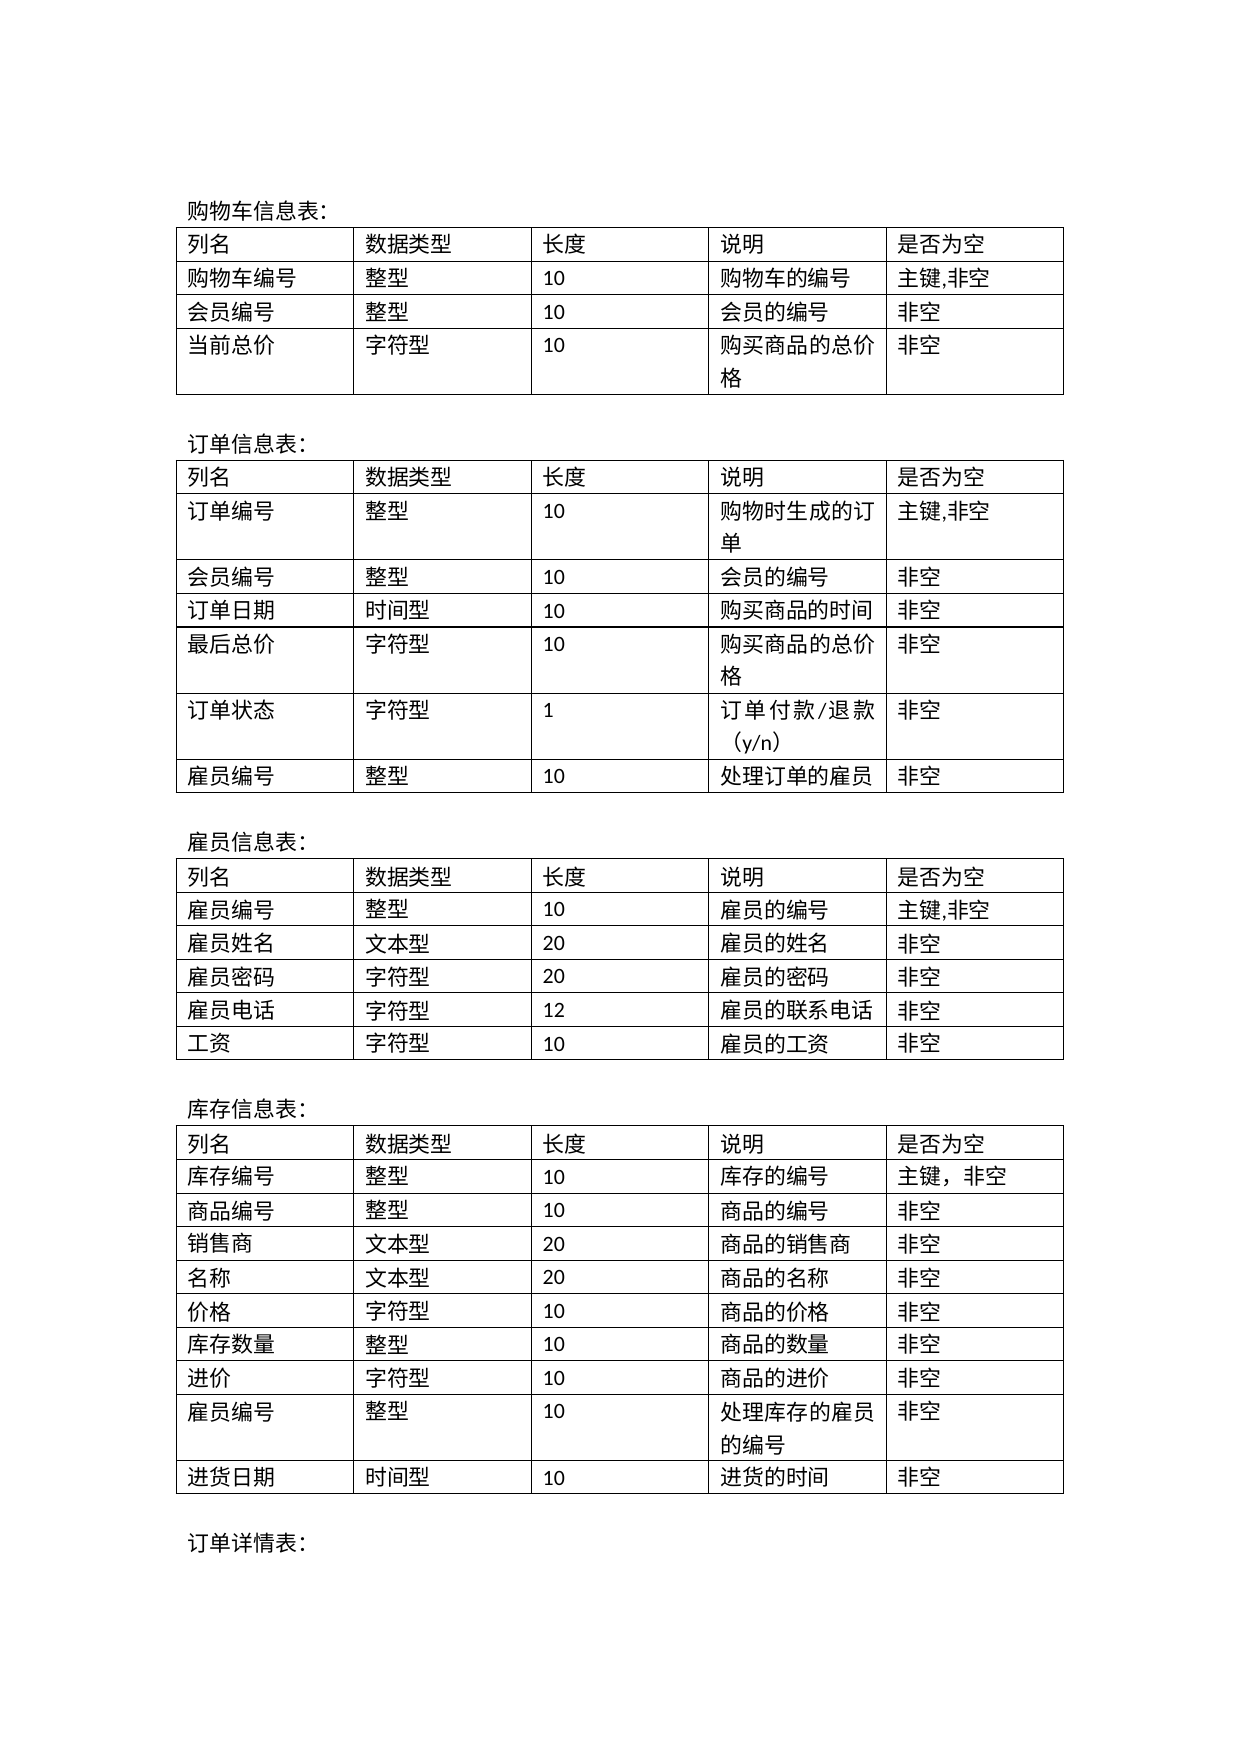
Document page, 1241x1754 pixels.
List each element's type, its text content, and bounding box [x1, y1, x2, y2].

table_header 列名 [177, 461, 353, 493]
table_header 数据类型 [354, 461, 531, 493]
table_cell 雇员编号 [177, 1395, 353, 1460]
table_cell 字符型 [354, 1294, 531, 1327]
table_header 是否为空 [887, 228, 1063, 261]
table_cell 整型 [354, 262, 531, 294]
table_cell 非空 [887, 594, 1063, 626]
table_cell 商品的数量 [709, 1328, 886, 1360]
table_cell 整型 [354, 1328, 531, 1360]
table_cell 10 [532, 1160, 708, 1192]
table_header 数据类型 [354, 228, 531, 261]
table_header 列名 [177, 228, 353, 261]
table_cell 字符型 [354, 329, 531, 394]
table_cell 非空 [887, 560, 1063, 593]
table_header 长度 [532, 859, 708, 892]
table_cell 雇员的密码 [709, 960, 886, 992]
table_cell 雇员编号 [177, 893, 353, 925]
table_header 长度 [532, 461, 708, 493]
table_cell 字符型 [354, 1027, 531, 1059]
table_cell 订单日期 [177, 594, 353, 626]
table_cell 10 [532, 329, 708, 394]
table_cell 雇员的工资 [709, 1027, 886, 1059]
table_header 说明 [709, 1126, 886, 1159]
table_cell 库存编号 [177, 1160, 353, 1192]
table_header 是否为空 [887, 1126, 1063, 1159]
table_cell 20 [532, 960, 708, 992]
table_cell 时间型 [354, 1461, 531, 1493]
table_cell 会员的编号 [709, 295, 886, 328]
table_cell 10 [532, 594, 708, 626]
table_cell 购买商品的总价格 [709, 628, 886, 692]
table_cell 20 [532, 1227, 708, 1259]
table_cell 非空 [887, 1027, 1063, 1059]
table_cell 10 [532, 893, 708, 925]
table_cell 雇员的联系电话 [709, 993, 886, 1026]
table_cell 订单付款/退款（y/n） [709, 694, 886, 758]
table_cell 订单状态 [177, 694, 353, 758]
table_cell 雇员的编号 [709, 893, 886, 925]
table_cell 12 [532, 993, 708, 1026]
table_cell 整型 [354, 760, 531, 792]
table_cell 商品的价格 [709, 1294, 886, 1327]
table_cell 会员编号 [177, 295, 353, 328]
table_cell 字符型 [354, 993, 531, 1026]
table_cell 10 [532, 1027, 708, 1059]
table_cell 时间型 [354, 594, 531, 626]
table_cell 整型 [354, 1160, 531, 1192]
table_cell 10 [532, 1461, 708, 1493]
table_cell 处理订单的雇员 [709, 760, 886, 792]
table_cell 字符型 [354, 1361, 531, 1394]
list 雇员信息表： [187, 826, 1053, 858]
table_cell 字符型 [354, 694, 531, 758]
table_cell 购物车编号 [177, 262, 353, 294]
table_header 列名 [177, 859, 353, 892]
table_cell 非空 [887, 1395, 1063, 1460]
table_cell 10 [532, 262, 708, 294]
table_cell 非空 [887, 1194, 1063, 1226]
list 库存信息表： [187, 1093, 1053, 1125]
table_cell 非空 [887, 926, 1063, 959]
table_cell 10 [532, 1361, 708, 1394]
table_cell 10 [532, 295, 708, 328]
table_cell 整型 [354, 295, 531, 328]
table_cell 整型 [354, 893, 531, 925]
table_header 说明 [709, 461, 886, 493]
table_cell 库存的编号 [709, 1160, 886, 1192]
table_cell 10 [532, 494, 708, 559]
list 购物车信息表： [187, 194, 1053, 227]
table_header 列名 [177, 1126, 353, 1159]
table_cell 非空 [887, 1261, 1063, 1293]
table_cell 非空 [887, 1361, 1063, 1394]
table_cell 进货日期 [177, 1461, 353, 1493]
table_cell 会员的编号 [709, 560, 886, 593]
table_cell 会员编号 [177, 560, 353, 593]
table_cell 销售商 [177, 1227, 353, 1259]
table_cell 购物时生成的订单 [709, 494, 886, 559]
table_header 说明 [709, 859, 886, 892]
table_cell 非空 [887, 1328, 1063, 1360]
table_cell 字符型 [354, 960, 531, 992]
list 订单信息表： [187, 427, 1053, 460]
table_cell 当前总价 [177, 329, 353, 394]
table_cell 订单编号 [177, 494, 353, 559]
table_cell 1 [532, 694, 708, 758]
table_cell 名称 [177, 1261, 353, 1293]
table_cell 10 [532, 1328, 708, 1360]
table_cell 10 [532, 1395, 708, 1460]
table_cell 字符型 [354, 628, 531, 692]
table_header 数据类型 [354, 1126, 531, 1159]
table_cell 10 [532, 1194, 708, 1226]
table_cell 雇员的姓名 [709, 926, 886, 959]
table_cell 非空 [887, 960, 1063, 992]
table_header 说明 [709, 228, 886, 261]
table_cell 整型 [354, 1194, 531, 1226]
table_cell 进价 [177, 1361, 353, 1394]
table_cell 价格 [177, 1294, 353, 1327]
table_cell 库存数量 [177, 1328, 353, 1360]
table_cell 20 [532, 1261, 708, 1293]
text 订单详情表： [187, 1527, 1053, 1559]
table_cell 商品的名称 [709, 1261, 886, 1293]
table_cell 雇员电话 [177, 993, 353, 1026]
table_header 是否为空 [887, 859, 1063, 892]
table_cell 主键,非空 [887, 494, 1063, 559]
table_cell 整型 [354, 1395, 531, 1460]
table_cell 雇员姓名 [177, 926, 353, 959]
table_cell 主键,非空 [887, 893, 1063, 925]
table_cell 10 [532, 760, 708, 792]
table_cell 商品的销售商 [709, 1227, 886, 1259]
table_cell 非空 [887, 993, 1063, 1026]
table_cell 非空 [887, 1227, 1063, 1259]
table_cell 进货的时间 [709, 1461, 886, 1493]
table_cell 整型 [354, 560, 531, 593]
table_cell 非空 [887, 1461, 1063, 1493]
table_cell 商品编号 [177, 1194, 353, 1226]
table_header 长度 [532, 1126, 708, 1159]
table_cell 10 [532, 1294, 708, 1327]
table_header 是否为空 [887, 461, 1063, 493]
table_header 长度 [532, 228, 708, 261]
table_cell 雇员密码 [177, 960, 353, 992]
table_cell 主键,非空 [887, 262, 1063, 294]
table_header 数据类型 [354, 859, 531, 892]
table_cell 非空 [887, 628, 1063, 692]
table_cell 文本型 [354, 1261, 531, 1293]
table_cell 非空 [887, 1294, 1063, 1327]
table_cell 最后总价 [177, 628, 353, 692]
table_cell 文本型 [354, 1227, 531, 1259]
table_cell 整型 [354, 494, 531, 559]
table_cell 10 [532, 628, 708, 692]
table_cell 购物车的编号 [709, 262, 886, 294]
table_cell 雇员编号 [177, 760, 353, 792]
table_cell 购买商品的总价格 [709, 329, 886, 394]
table_cell 非空 [887, 295, 1063, 328]
table_cell 10 [532, 560, 708, 593]
table_cell 20 [532, 926, 708, 959]
table_cell 文本型 [354, 926, 531, 959]
table_cell 处理库存的雇员的编号 [709, 1395, 886, 1460]
table_cell 非空 [887, 329, 1063, 394]
table_cell 非空 [887, 760, 1063, 792]
table_cell 商品的编号 [709, 1194, 886, 1226]
table_cell 购买商品的时间 [709, 594, 886, 626]
table_cell 非空 [887, 694, 1063, 758]
table_cell 主键，非空 [887, 1160, 1063, 1192]
table_cell 工资 [177, 1027, 353, 1059]
table_cell 商品的进价 [709, 1361, 886, 1394]
